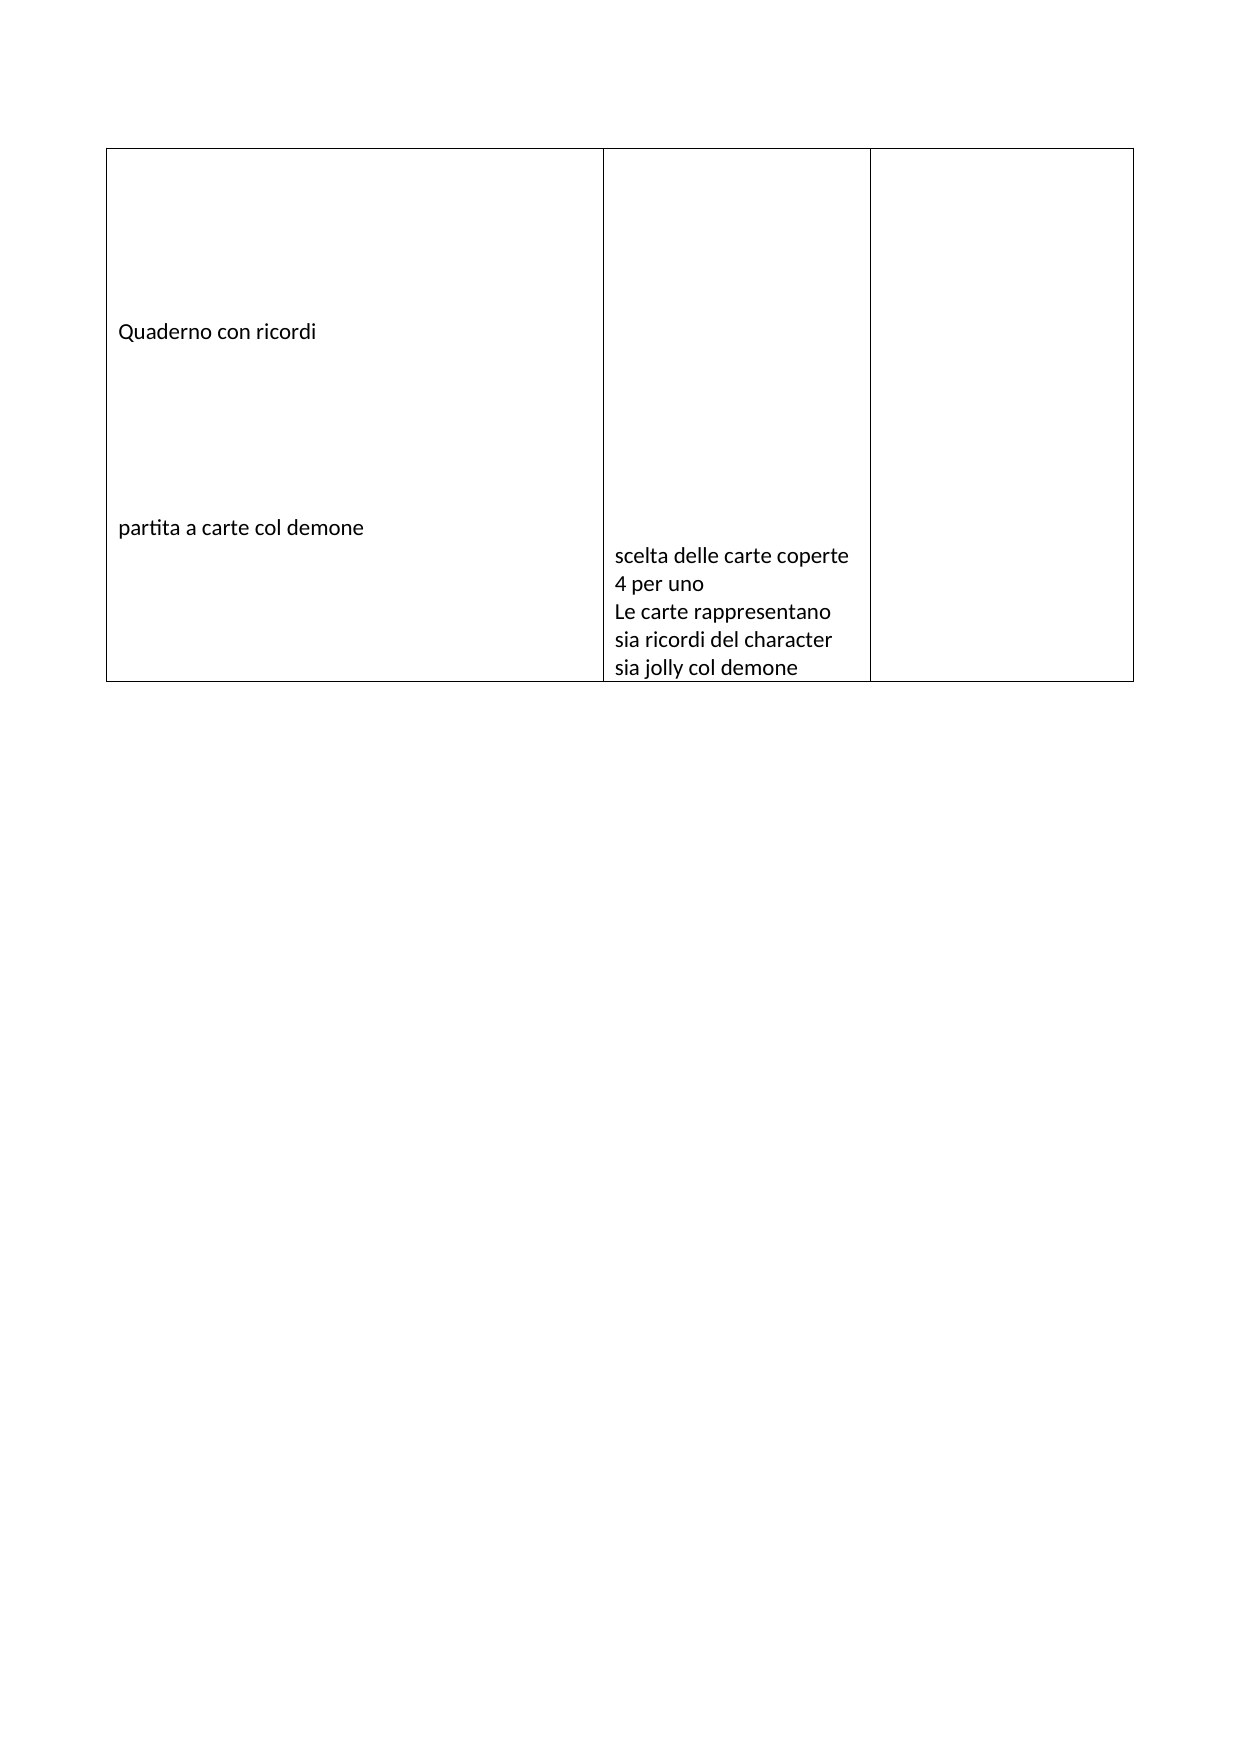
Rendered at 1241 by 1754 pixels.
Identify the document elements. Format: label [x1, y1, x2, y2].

table_header [107, 149, 603, 681]
table_header [604, 149, 870, 681]
table_header [871, 149, 1133, 681]
